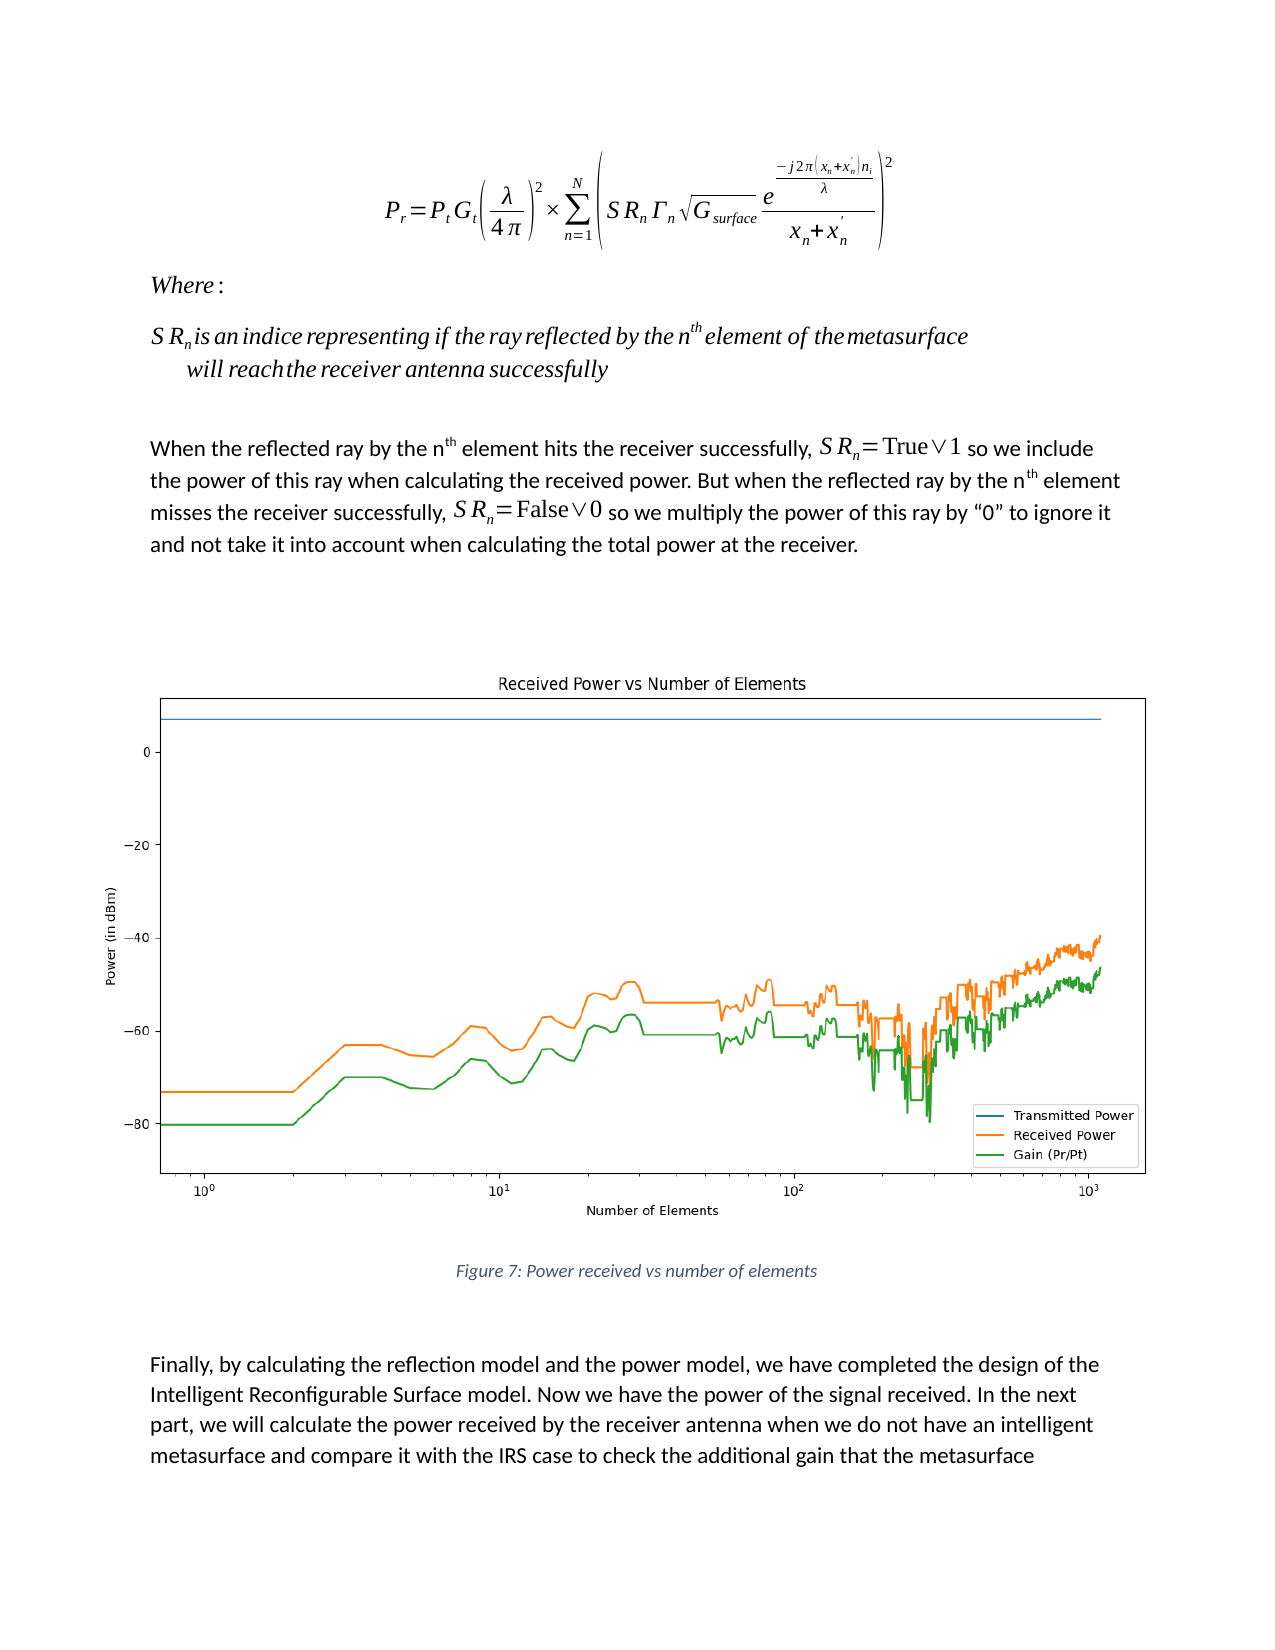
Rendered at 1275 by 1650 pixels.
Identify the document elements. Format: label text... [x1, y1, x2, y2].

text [150, 1350, 1125, 1469]
text Figure 7: Power received vs number of elements [150, 1259, 1125, 1282]
text When the reflected ray by the nth element hits the receiver successfully, so we include the power of this ray when calculating the received power. But when the reflected ray by the nth element misses the receiver successfully, so we multiply the power of this ray by “0” to ignore it and not take it into account when calculating the total power at the receiver. [150, 432, 1125, 558]
picture [0, 623, 1272, 1241]
